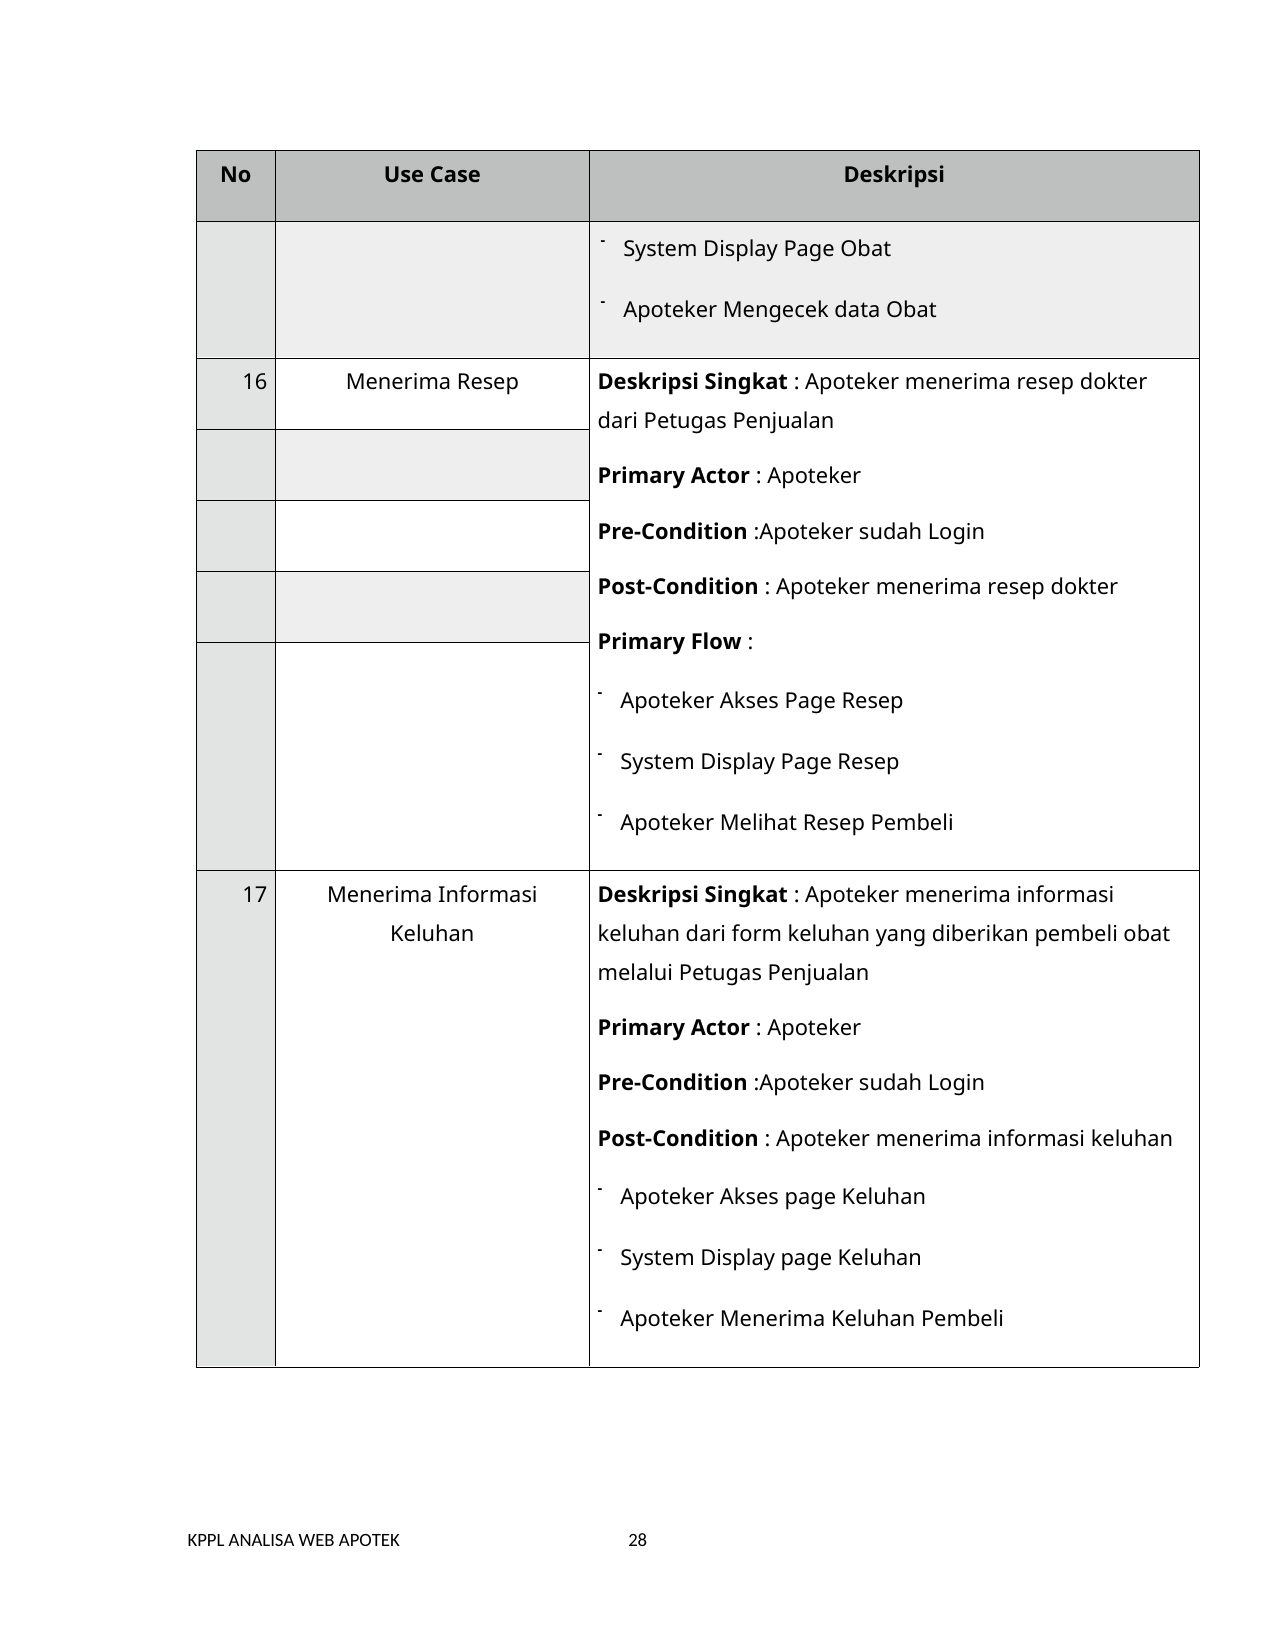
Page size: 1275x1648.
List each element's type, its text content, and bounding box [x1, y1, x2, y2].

table_cell Deskripsi Singkat : Apoteker menerima resep dokter dari Petugas Penjualan Primary Actor : Apoteker Pre-Condition :Apoteker sudah Login Post-Condition : Apoteker menerima resep dokter Primary Flow : Apoteker Akses Page Resep System Display Page Resep Apoteker Melihat Resep Pembeli [590, 359, 1199, 870]
table_cell 17 [197, 871, 275, 1366]
table_cell 16 [197, 359, 275, 429]
table_cell [276, 643, 589, 870]
table_cell Deskripsi Singkat : Apoteker menerima informasi keluhan dari form keluhan yang diberikan pembeli obat melalui Petugas Penjualan Primary Actor : Apoteker Pre-Condition :Apoteker sudah Login Post-Condition : Apoteker menerima informasi keluhan Apoteker Akses page Keluhan System Display page Keluhan Apoteker Menerima Keluhan Pembeli [590, 871, 1199, 1366]
table_cell [197, 643, 275, 870]
table_cell [276, 501, 589, 571]
table_header Deskripsi [590, 151, 1199, 221]
table_cell [197, 430, 275, 500]
table_cell Menerima Informasi Keluhan [276, 871, 589, 1366]
table_cell [197, 222, 275, 357]
table_cell [276, 222, 589, 357]
table_cell [276, 572, 589, 642]
table_header Use Case [276, 151, 589, 221]
table_cell [197, 572, 275, 642]
table_cell [197, 501, 275, 571]
table_cell Menerima Resep [276, 359, 589, 429]
table_cell [276, 430, 589, 500]
table_header No [197, 151, 275, 221]
